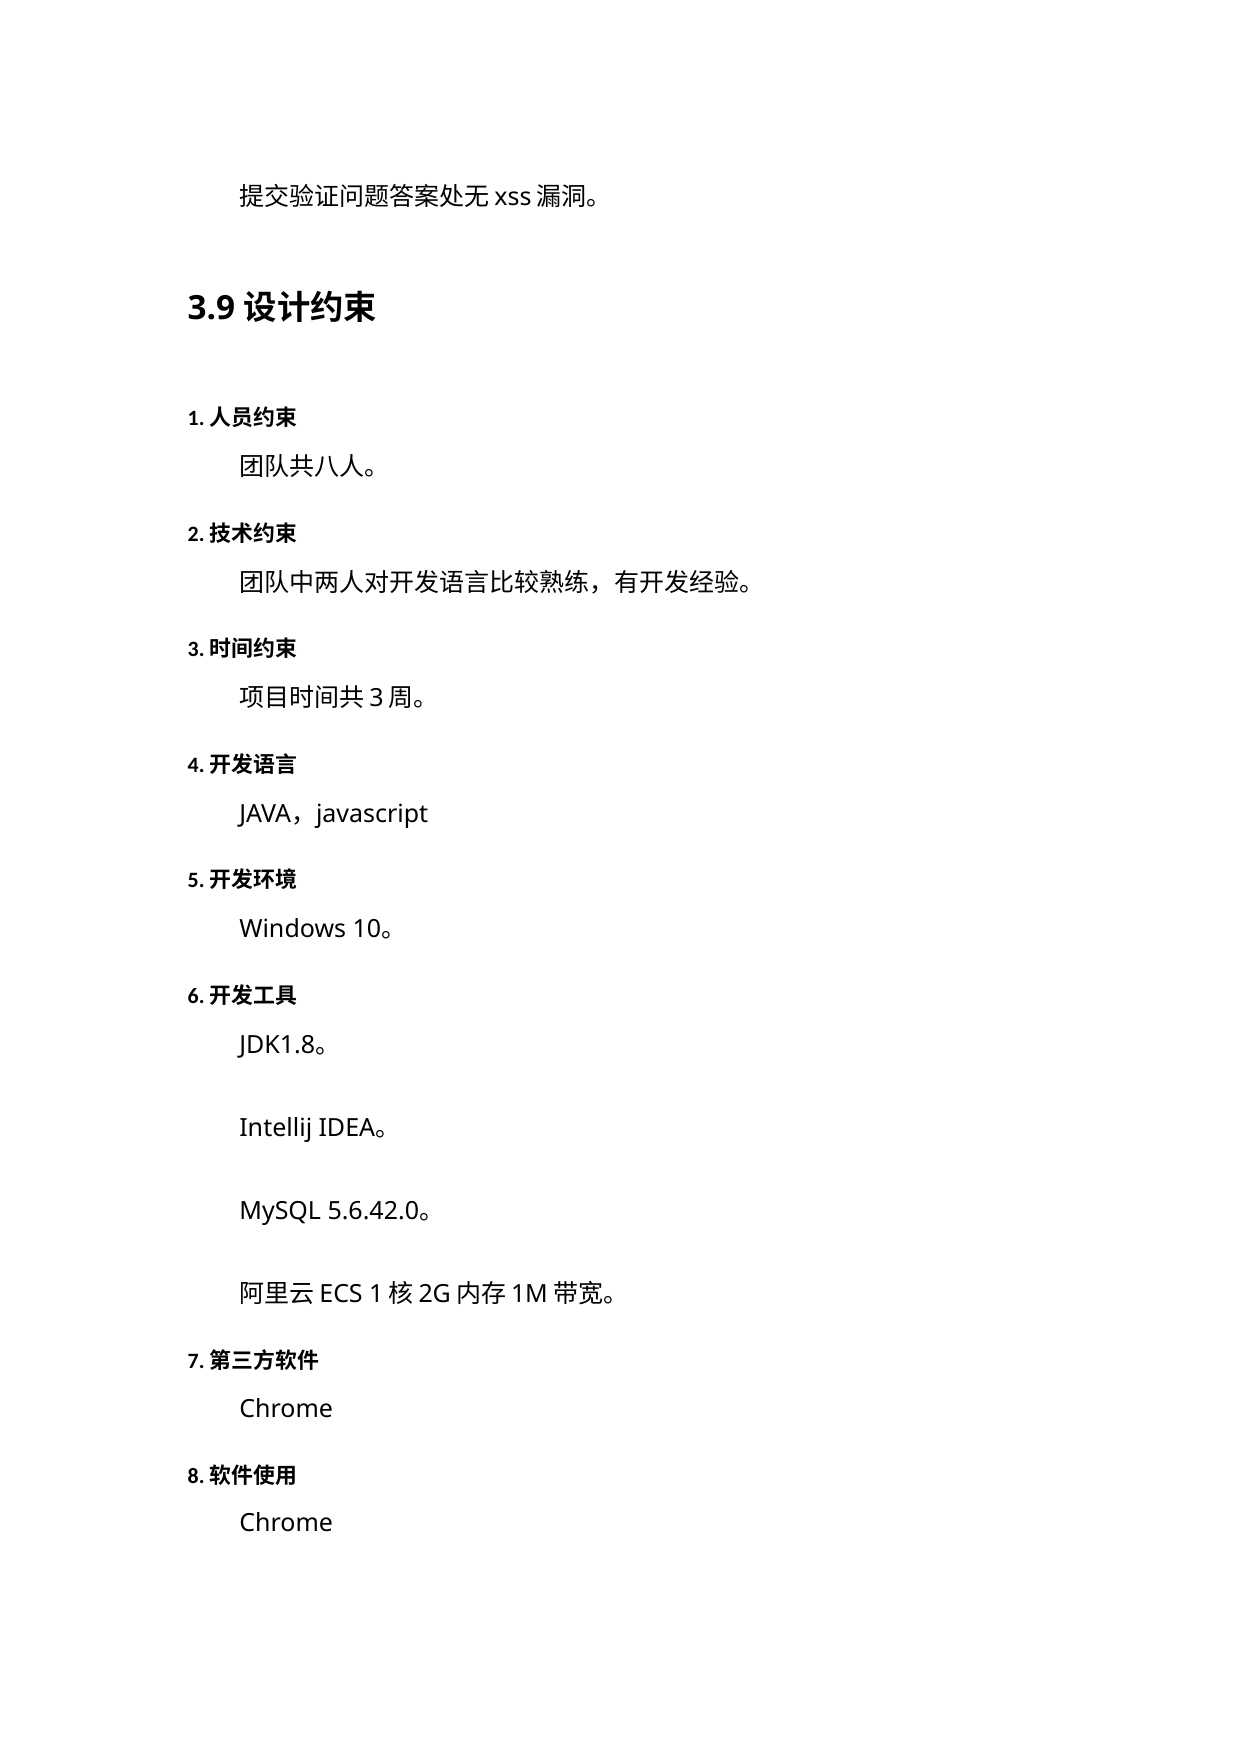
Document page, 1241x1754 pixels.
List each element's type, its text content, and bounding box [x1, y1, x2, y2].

text 5. 开发环境 [187, 862, 1053, 894]
text 2. 技术约束 [187, 515, 1053, 548]
text Intellij IDEA。 [239, 1093, 1053, 1158]
text Chrome [239, 1375, 1053, 1440]
text 团队共八人。 [239, 432, 1053, 497]
text 1. 人员约束 [187, 399, 1053, 432]
text 团队中两人对开发语言比较熟练，有开发经验。 [239, 548, 1053, 613]
text JAVA，javascript [239, 779, 1053, 844]
text MySQL 5.6.42.0。 [239, 1176, 1053, 1241]
text 3. 时间约束 [187, 631, 1053, 663]
text 6. 开发工具 [187, 978, 1053, 1010]
text Windows 10。 [239, 894, 1053, 959]
text 8. 软件使用 [187, 1457, 1053, 1490]
subtitle 3.9 设计约束 [187, 272, 1053, 337]
text JDK1.8。 [239, 1010, 1053, 1075]
text 7. 第三方软件 [187, 1343, 1053, 1375]
text Chrome [239, 1490, 1053, 1555]
text 项目时间共3周。 [239, 663, 1053, 728]
text 4. 开发语言 [187, 746, 1053, 779]
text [239, 162, 1053, 227]
text 阿里云ECS 1核2G内存1M带宽。 [239, 1259, 1053, 1324]
